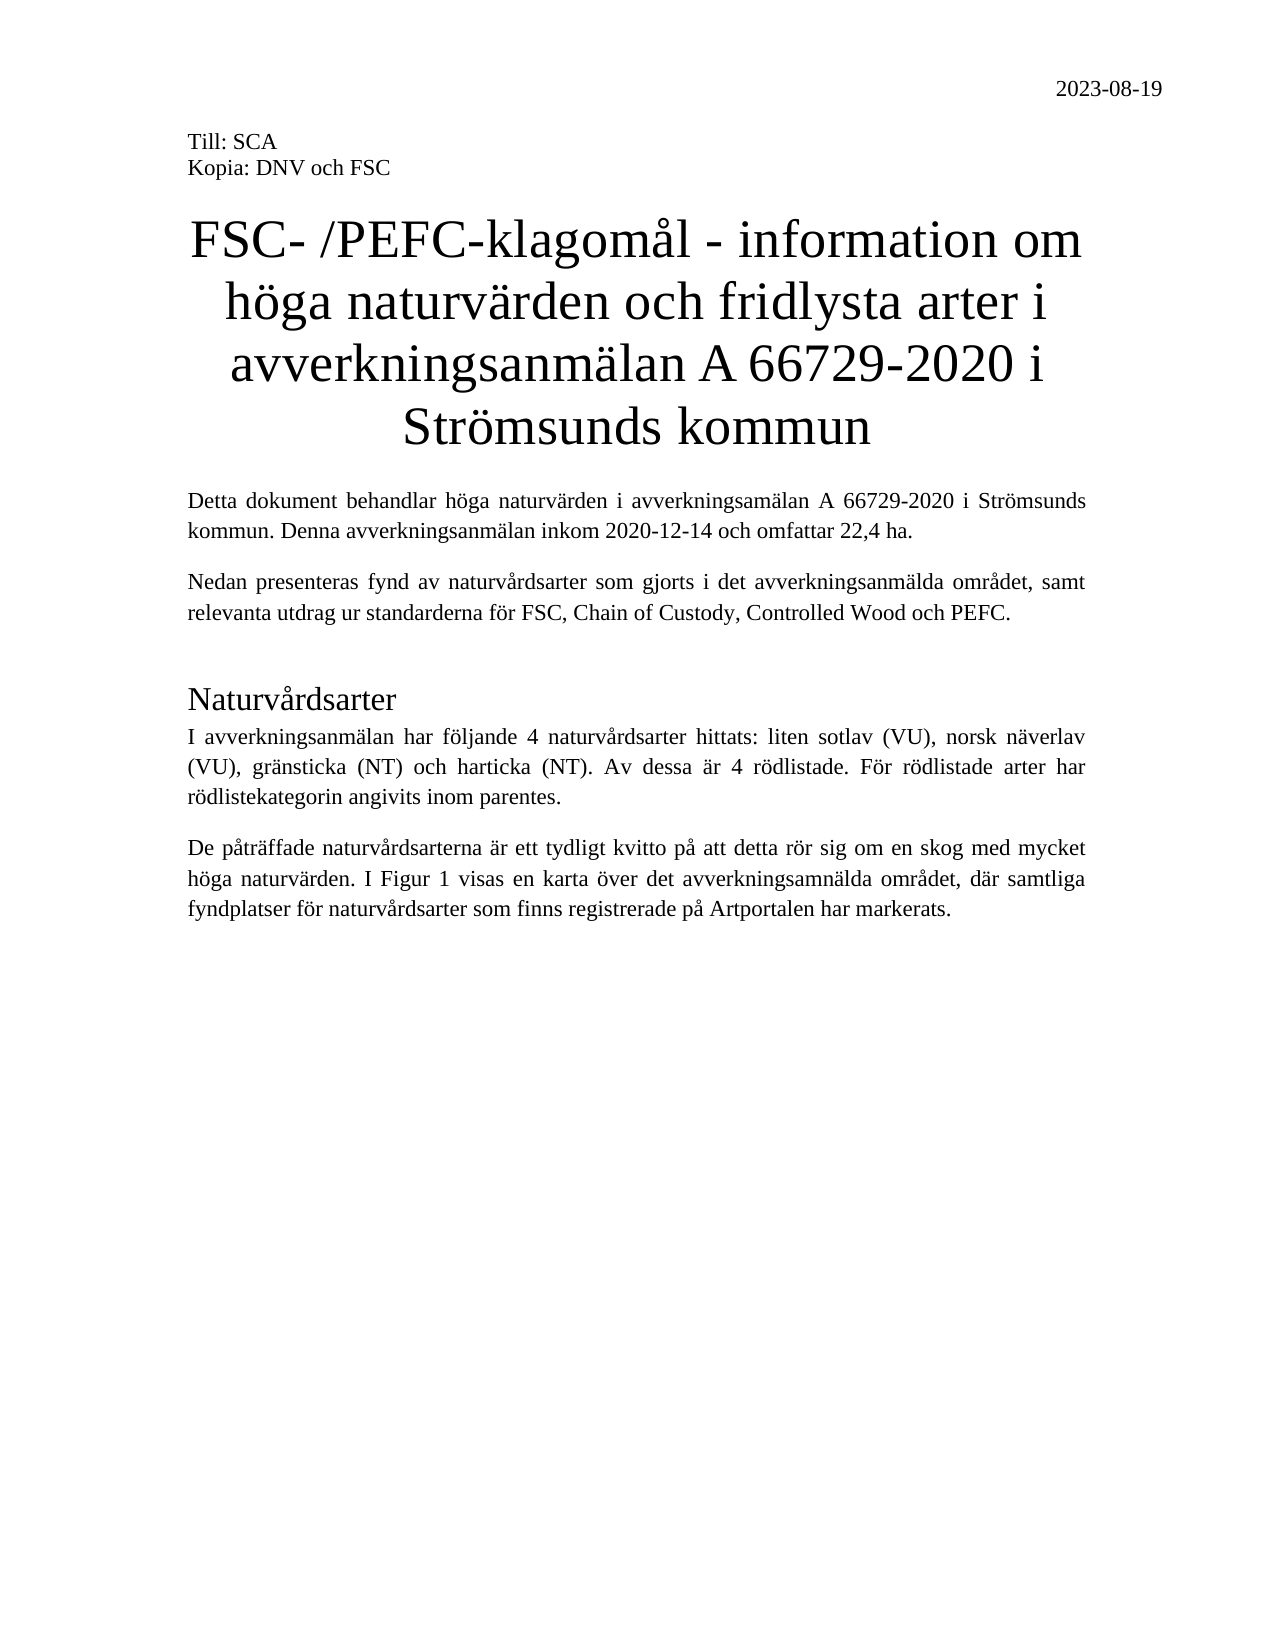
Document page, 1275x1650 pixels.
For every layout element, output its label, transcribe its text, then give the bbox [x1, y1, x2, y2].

text I avverkningsanmälan har följande 4 naturvårdsarter hittats: liten sotlav (VU), norsk näverlav (VU), gränsticka (NT) och harticka (NT). Av dessa är 4 rödlistade. För rödlistade arter har rödlistekategorin angivits inom parentes. [187, 723, 1087, 810]
title FSC- /PEFC-klagomål - information om höga naturvärden och fridlysta arter i avverkningsanmälan A 66729-2020 i Strömsunds kommun [187, 207, 1087, 456]
text De påträffade naturvårdsarterna är ett tydligt kvitto på att detta rör sig om en skog med mycket höga naturvärden. I Figur 1 visas en karta över det avverkningsamnälda området, där samtliga fyndplatser för naturvårdsarter som finns registrerade på Artportalen har markerats. [187, 834, 1087, 921]
text Nedan presenteras fynd av naturvårdsarter som gjorts i det avverkningsanmälda området, samt relevanta utdrag ur standarderna för FSC, Chain of Custody, Controlled Wood och PEFC. [187, 568, 1087, 625]
subtitle Naturvårdsarter [187, 679, 1087, 717]
text Detta dokument behandlar höga naturvärden i avverkningsamälan A 66729-2020 i Strömsunds kommun. Denna avverkningsanmälan inkom 2020-12-14 och omfattar 22,4 ha. [187, 487, 1087, 544]
